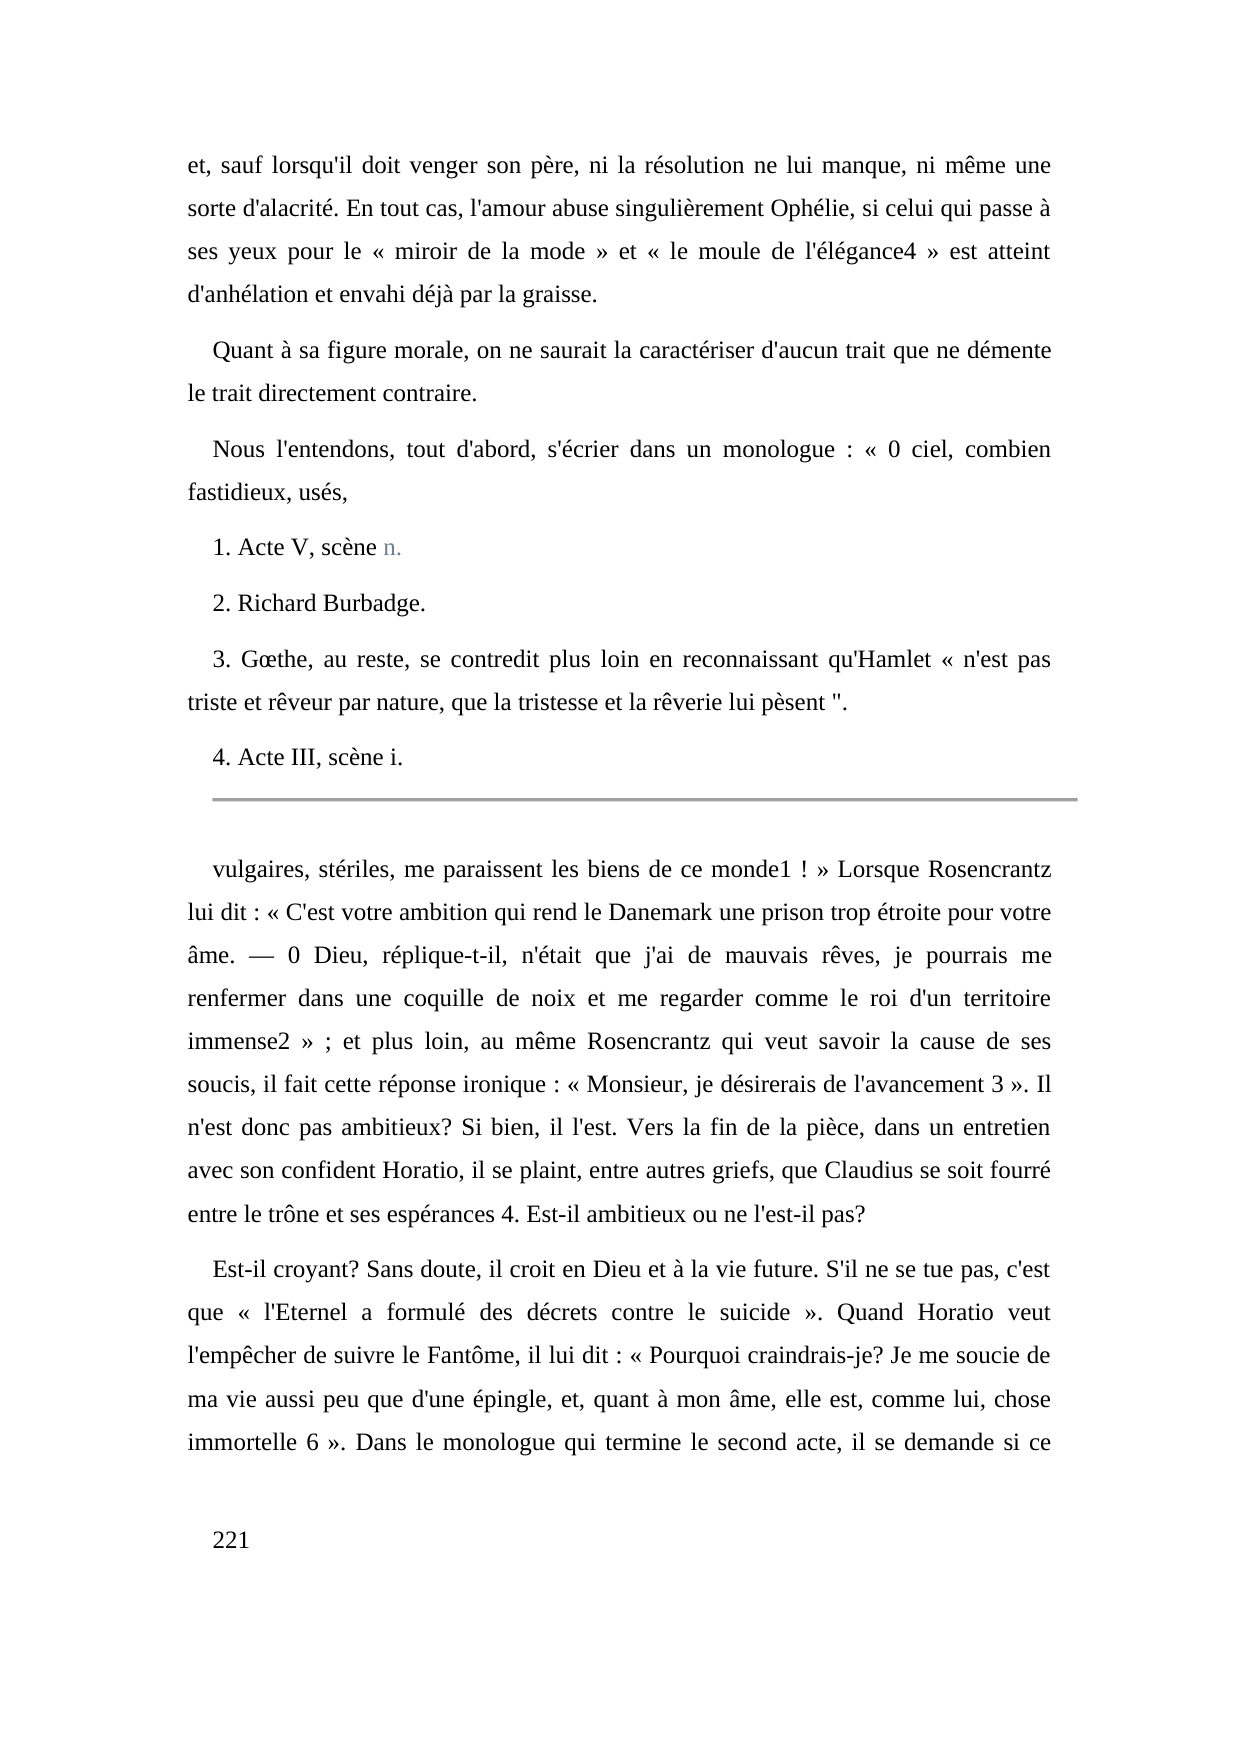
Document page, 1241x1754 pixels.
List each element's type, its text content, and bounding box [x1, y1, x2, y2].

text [187, 150, 1053, 308]
text Quant à sa figure morale, on ne saurait la caractériser d'aucun trait que ne démente le trait directement contraire. [187, 335, 1053, 407]
text 1. Acte V, scène n. [187, 532, 1053, 561]
text 4. Acte III, scène i. [187, 742, 1053, 771]
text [187, 1254, 1053, 1456]
text 3. Gœthe, au reste, se contredit plus loin en reconnaissant qu'Hamlet « n'est pas triste et rêveur par nature, que la tristesse et la rêverie lui pèsent ". [187, 644, 1053, 716]
text vulgaires, stériles, me paraissent les biens de ce monde1 ! » Lorsque Rosencrantz lui dit : « C'est votre ambition qui rend le Danemark une prison trop étroite pour votre âme. — 0 Dieu, réplique-t-il, n'était que j'ai de mauvais rêves, je pourrais me renfermer dans une coquille de noix et me regarder comme le roi d'un territoire immense2 » ; et plus loin, au même Rosencrantz qui veut savoir la cause de ses soucis, il fait cette réponse ironique : « Monsieur, je désirerais de l'avancement 3 ». Il n'est donc pas ambitieux? Si bien, il l'est. Vers la fin de la pièce, dans un entretien avec son confident Horatio, il se plaint, entre autres griefs, que Claudius se soit fourré entre le trône et ses espérances 4. Est-il ambitieux ou ne l'est-il pas? [187, 854, 1053, 1227]
text Nous l'entendons, tout d'abord, s'écrier dans un monologue : « 0 ciel, combien fastidieux, usés, [187, 434, 1053, 506]
text 2. Richard Burbadge. [187, 588, 1053, 617]
